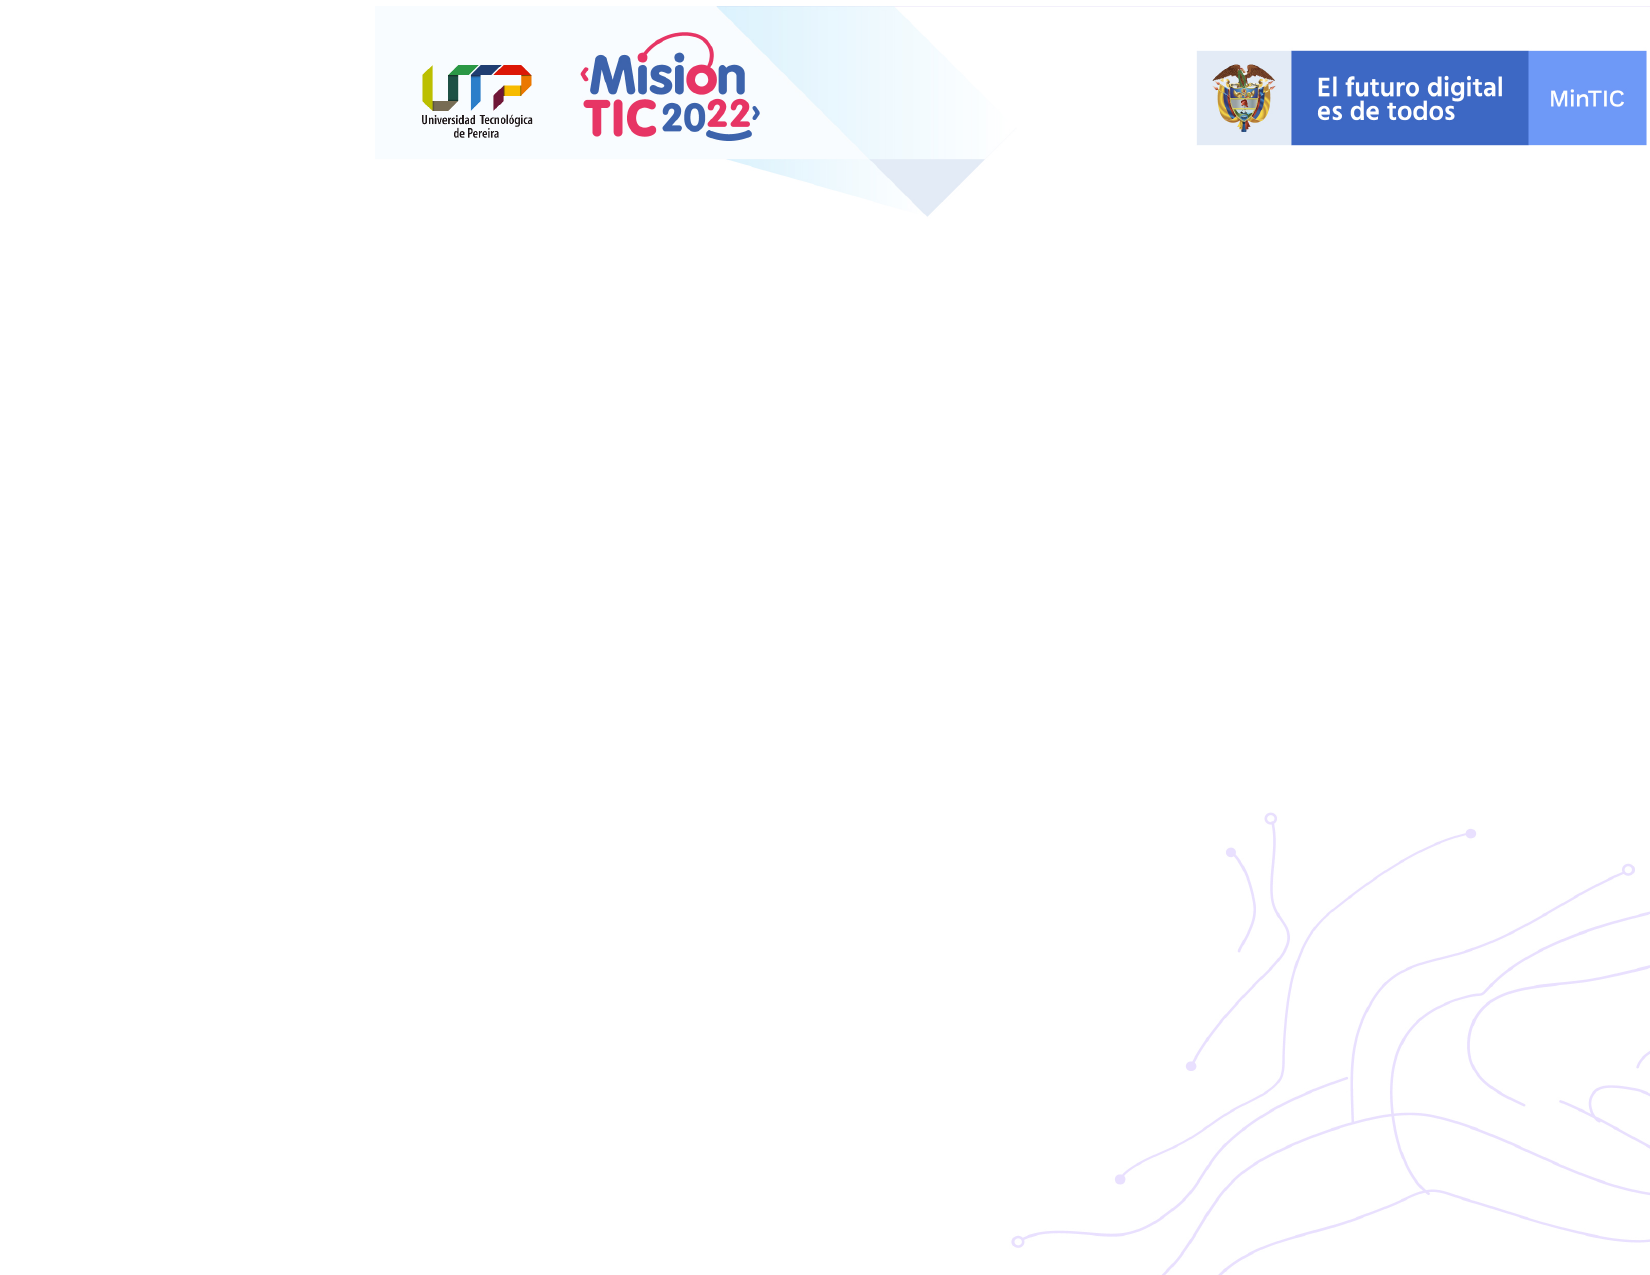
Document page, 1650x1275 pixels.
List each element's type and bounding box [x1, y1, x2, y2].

picture [375, 6, 1650, 1275]
